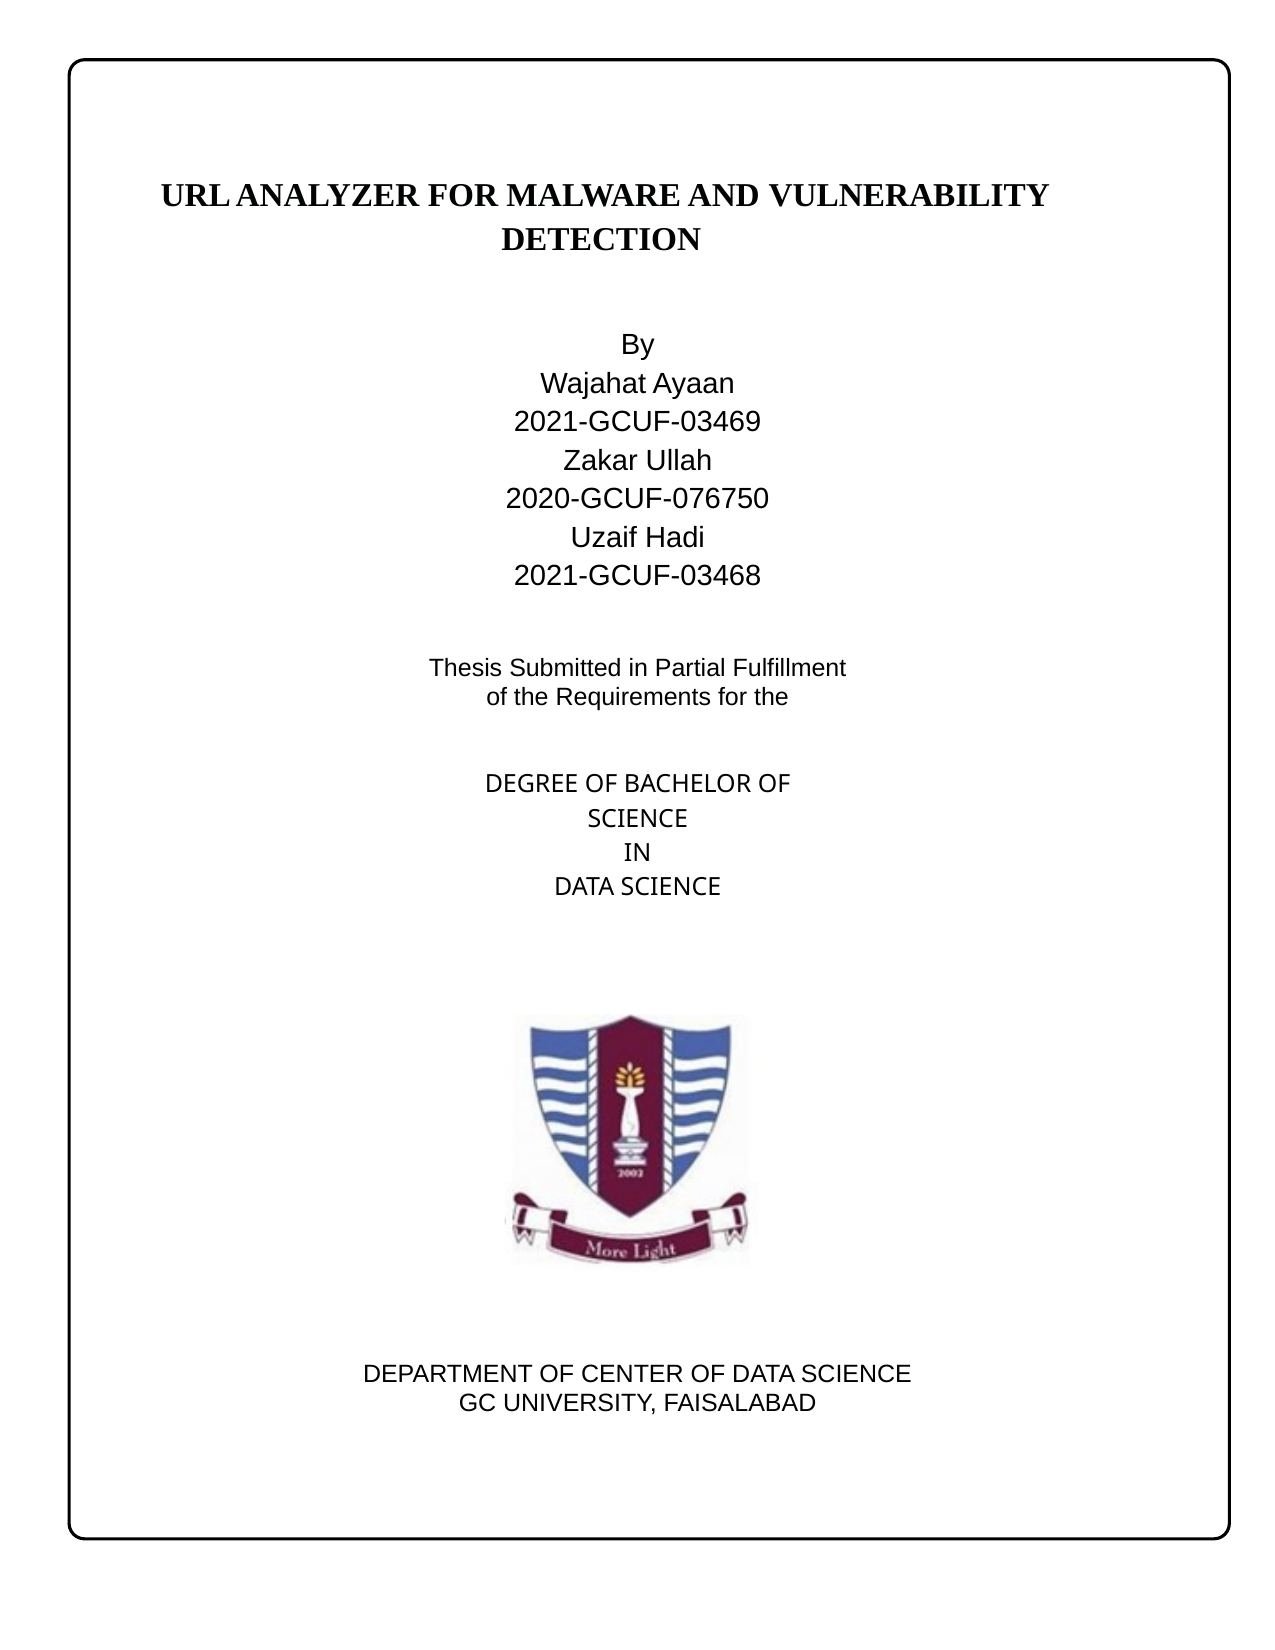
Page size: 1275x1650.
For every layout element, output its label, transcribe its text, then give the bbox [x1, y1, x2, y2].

text By [150, 327, 1125, 361]
text Wajahat Ayaan [150, 366, 1125, 399]
text 2021-GCUF-03468 [150, 558, 1125, 592]
text DEPARTMENT OF CENTER OF DATA SCIENCE [150, 1359, 1125, 1387]
picture [504, 1014, 771, 1280]
subtitle URL ANALYZER FOR MALWARE AND VULNERABILITY DETECTION [150, 175, 1052, 257]
text 2021-GCUF-03469 [150, 404, 1125, 438]
text DEGREE OF BACHELOR OF [150, 766, 1125, 800]
text DATA SCIENCE [150, 868, 1125, 902]
text of the Requirements for the [150, 682, 1125, 710]
text 2020-GCUF-076750 [150, 481, 1125, 515]
text IN [150, 834, 1125, 868]
text Uzaif Hadi [150, 520, 1125, 553]
text Thesis Submitted in Partial Fulfillment [150, 653, 1125, 682]
text Zakar Ullah [150, 443, 1125, 476]
text GC UNIVERSITY, FAISALABAD [150, 1387, 1125, 1416]
text SCIENCE [150, 800, 1125, 834]
